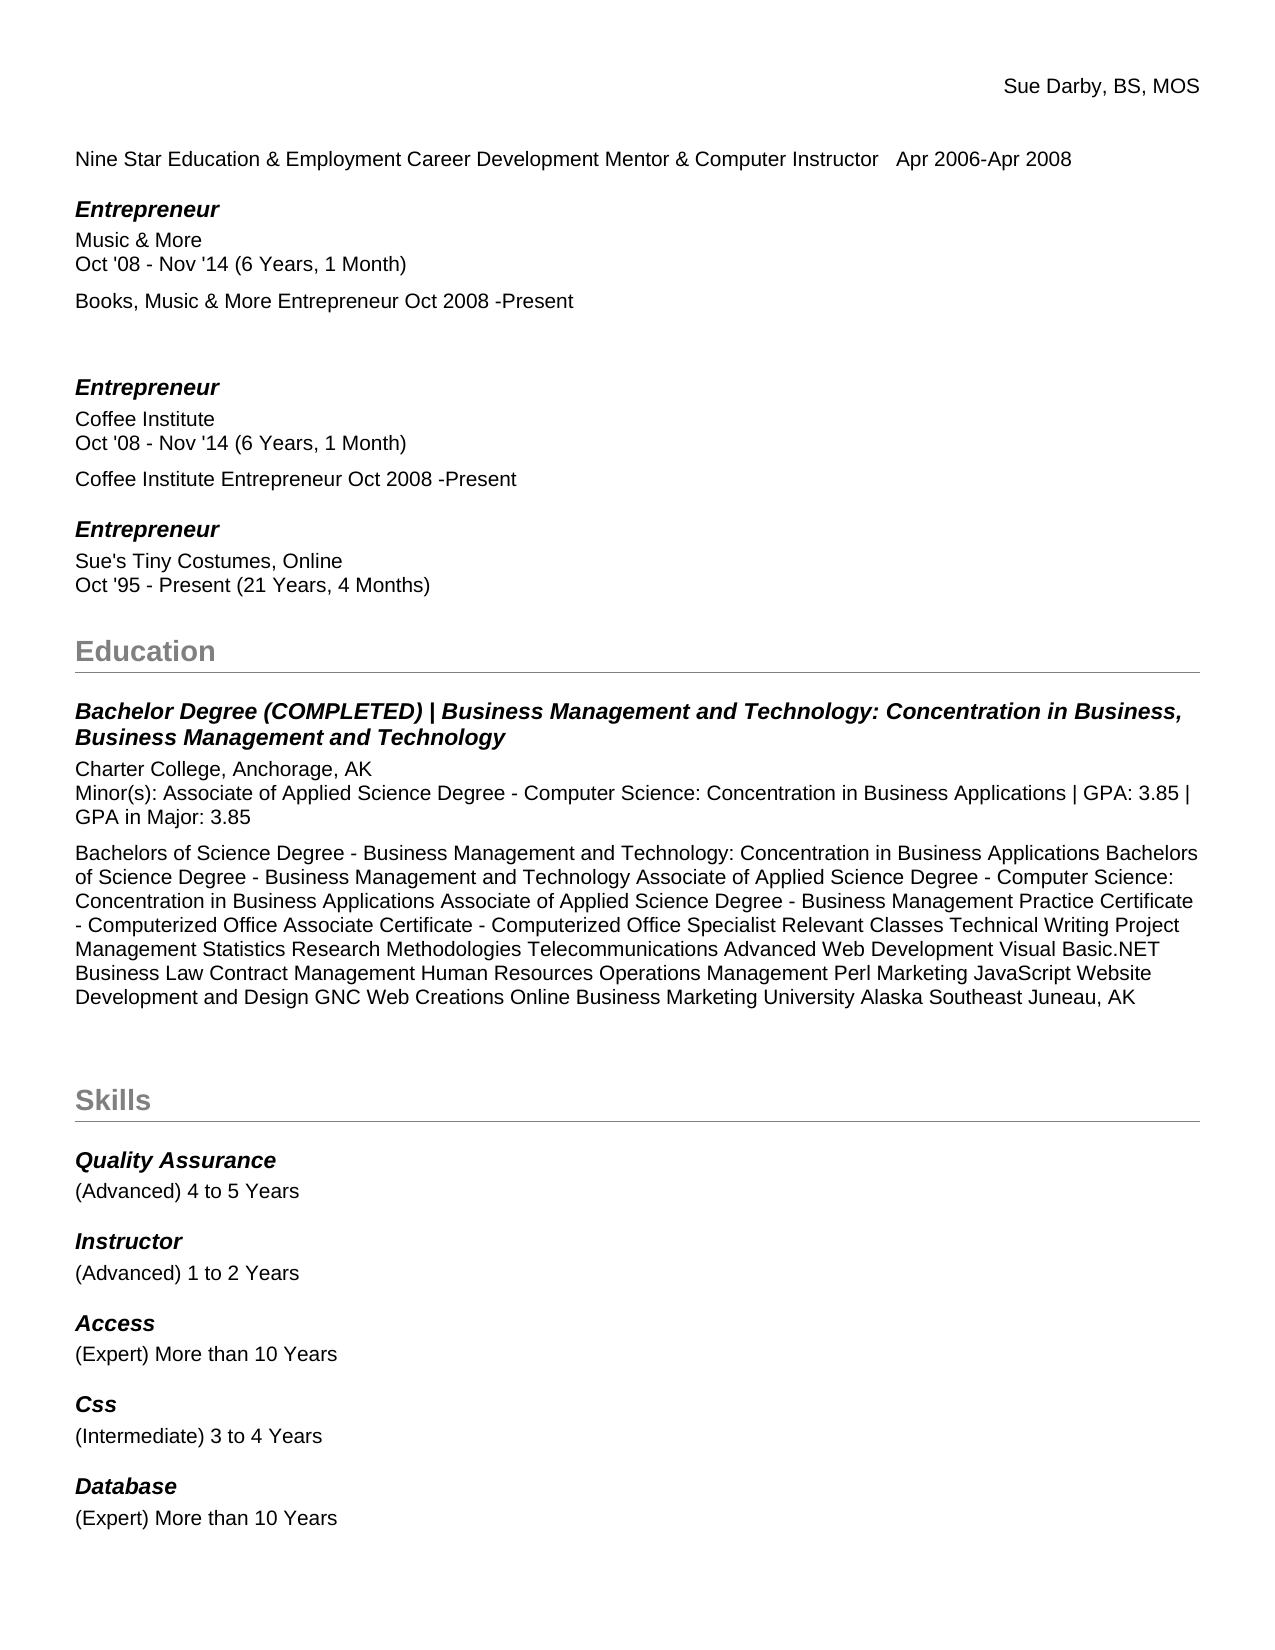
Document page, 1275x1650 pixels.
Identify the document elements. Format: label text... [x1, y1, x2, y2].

text (Expert) More than 10 Years [75, 1505, 1200, 1529]
text Charter College, Anchorage, AK Minor(s): Associate of Applied Science Degree - Computer Science: Concentration in Business Applications | GPA: 3.85 | GPA in Major: 3.85 [75, 757, 1200, 829]
text Bachelors of Science Degree - Business Management and Technology: Concentration in Business Applications Bachelors of Science Degree - Business Management and Technology Associate of Applied Science Degree - Computer Science: Concentration in Business Applications Associate of Applied Science Degree - Business Management Practice Certificate - Computerized Office Associate Certificate - Computerized Office Specialist Relevant Classes Technical Writing Project Management Statistics Research Methodologies Telecommunications Advanced Web Development Visual Basic.NET Business Law Contract Management Human Resources Operations Management Perl Marketing JavaScript Website Development and Design GNC Web Creations Online Business Marketing University Alaska Southeast Juneau, AK [75, 841, 1200, 1009]
subtitle Quality Assurance [75, 1147, 1200, 1173]
subtitle Database [75, 1473, 1200, 1499]
subtitle Education [75, 634, 1200, 672]
subtitle Entrepreneur [75, 374, 1200, 400]
subtitle Entrepreneur [75, 516, 1200, 542]
subtitle Access [75, 1310, 1200, 1336]
text (Advanced) 1 to 2 Years [75, 1261, 1200, 1285]
subtitle Css [75, 1391, 1200, 1418]
subtitle Instructor [75, 1228, 1200, 1254]
text Coffee Institute Entrepreneur Oct 2008 -Present [75, 467, 1200, 491]
text Music & More Oct '08 - Nov '14 (6 Years, 1 Month) [75, 228, 1200, 276]
text Nine Star Education & Employment Career Development Mentor & Computer Instructor Apr 2006-Apr 2008 [75, 147, 1200, 171]
subtitle Skills [75, 1083, 1200, 1121]
text Coffee Institute Oct '08 - Nov '14 (6 Years, 1 Month) [75, 407, 1200, 454]
subtitle Bachelor Degree (COMPLETED) | Business Management and Technology: Concentration in Business, Business Management and Technology [75, 698, 1200, 751]
text (Advanced) 4 to 5 Years [75, 1179, 1200, 1203]
text (Expert) More than 10 Years [75, 1342, 1200, 1366]
text Sue's Tiny Costumes, Online Oct '95 - Present (21 Years, 4 Months) [75, 549, 1200, 597]
subtitle Entrepreneur [75, 196, 1200, 222]
text (Intermediate) 3 to 4 Years [75, 1424, 1200, 1448]
text Books, Music & More Entrepreneur Oct 2008 -Present [75, 289, 1200, 313]
